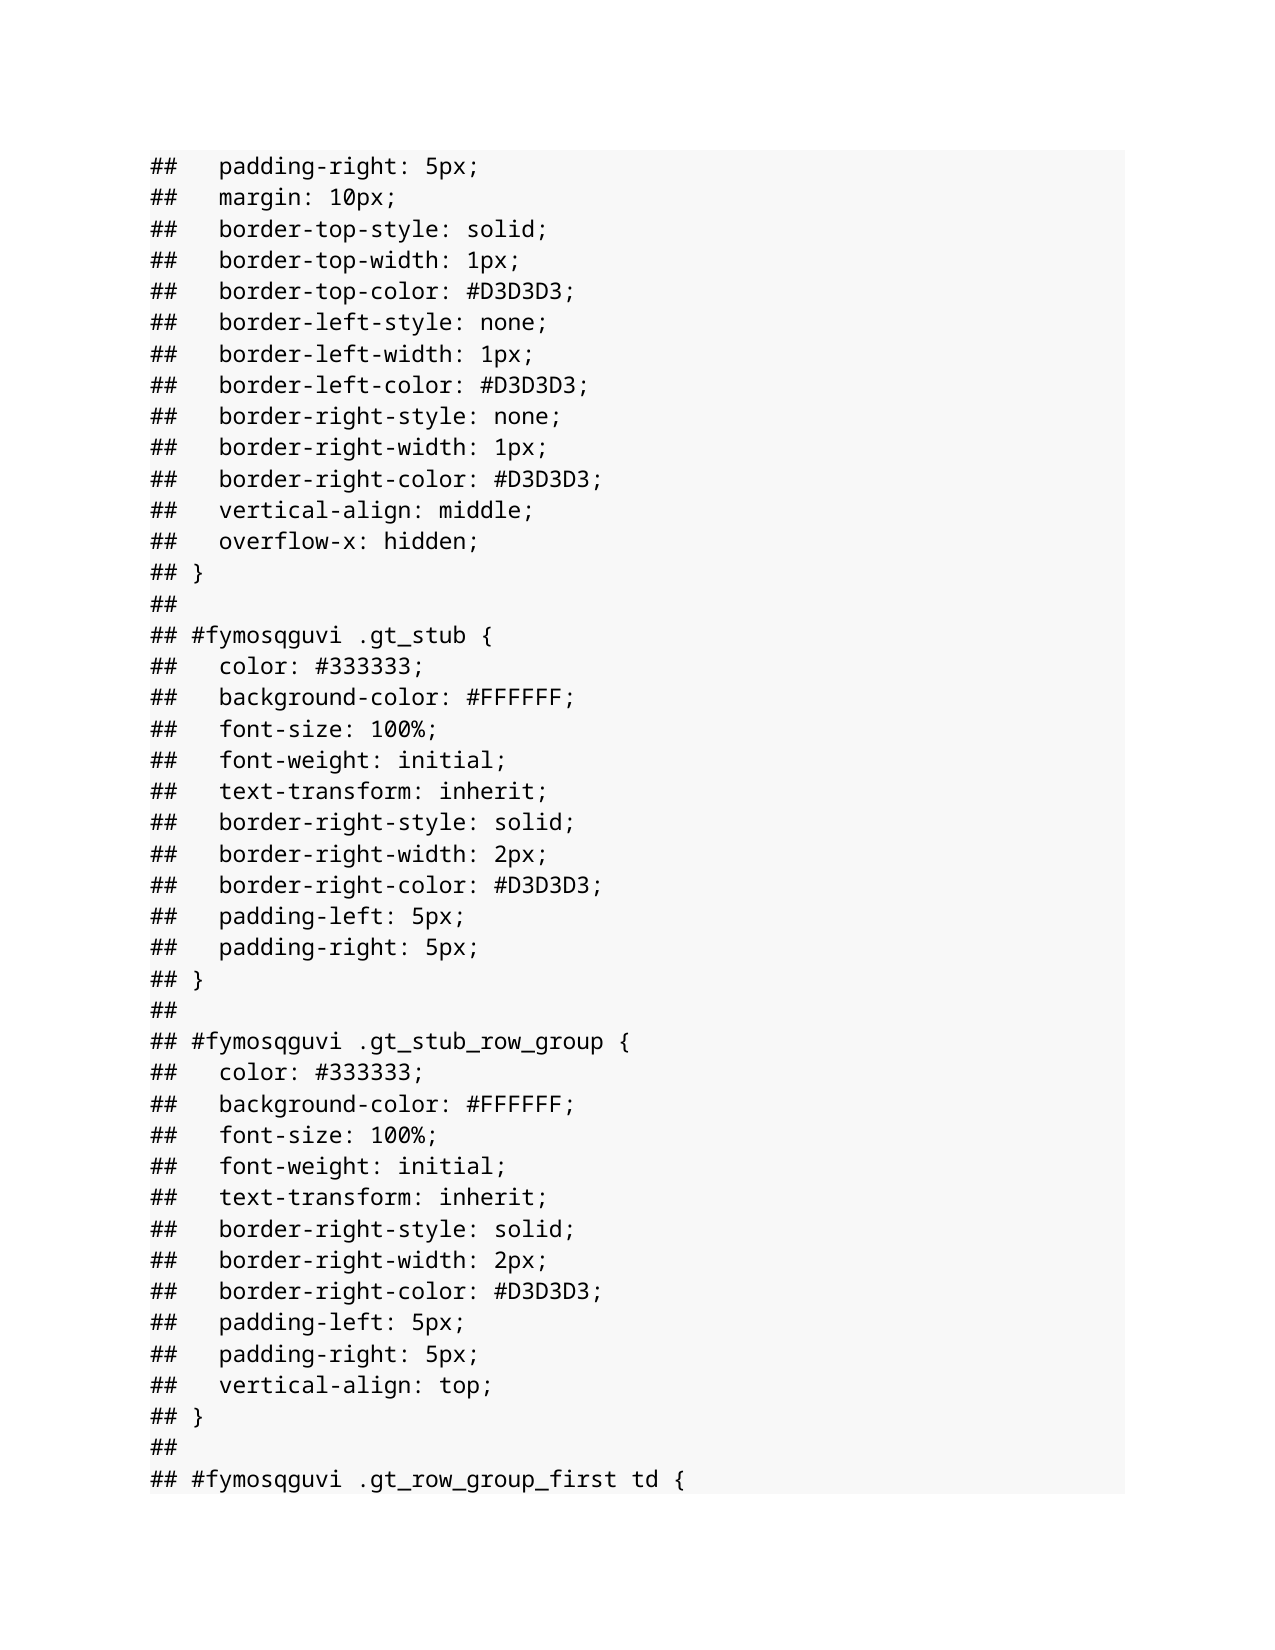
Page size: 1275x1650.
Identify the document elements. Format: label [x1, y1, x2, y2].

text [150, 150, 1125, 1494]
